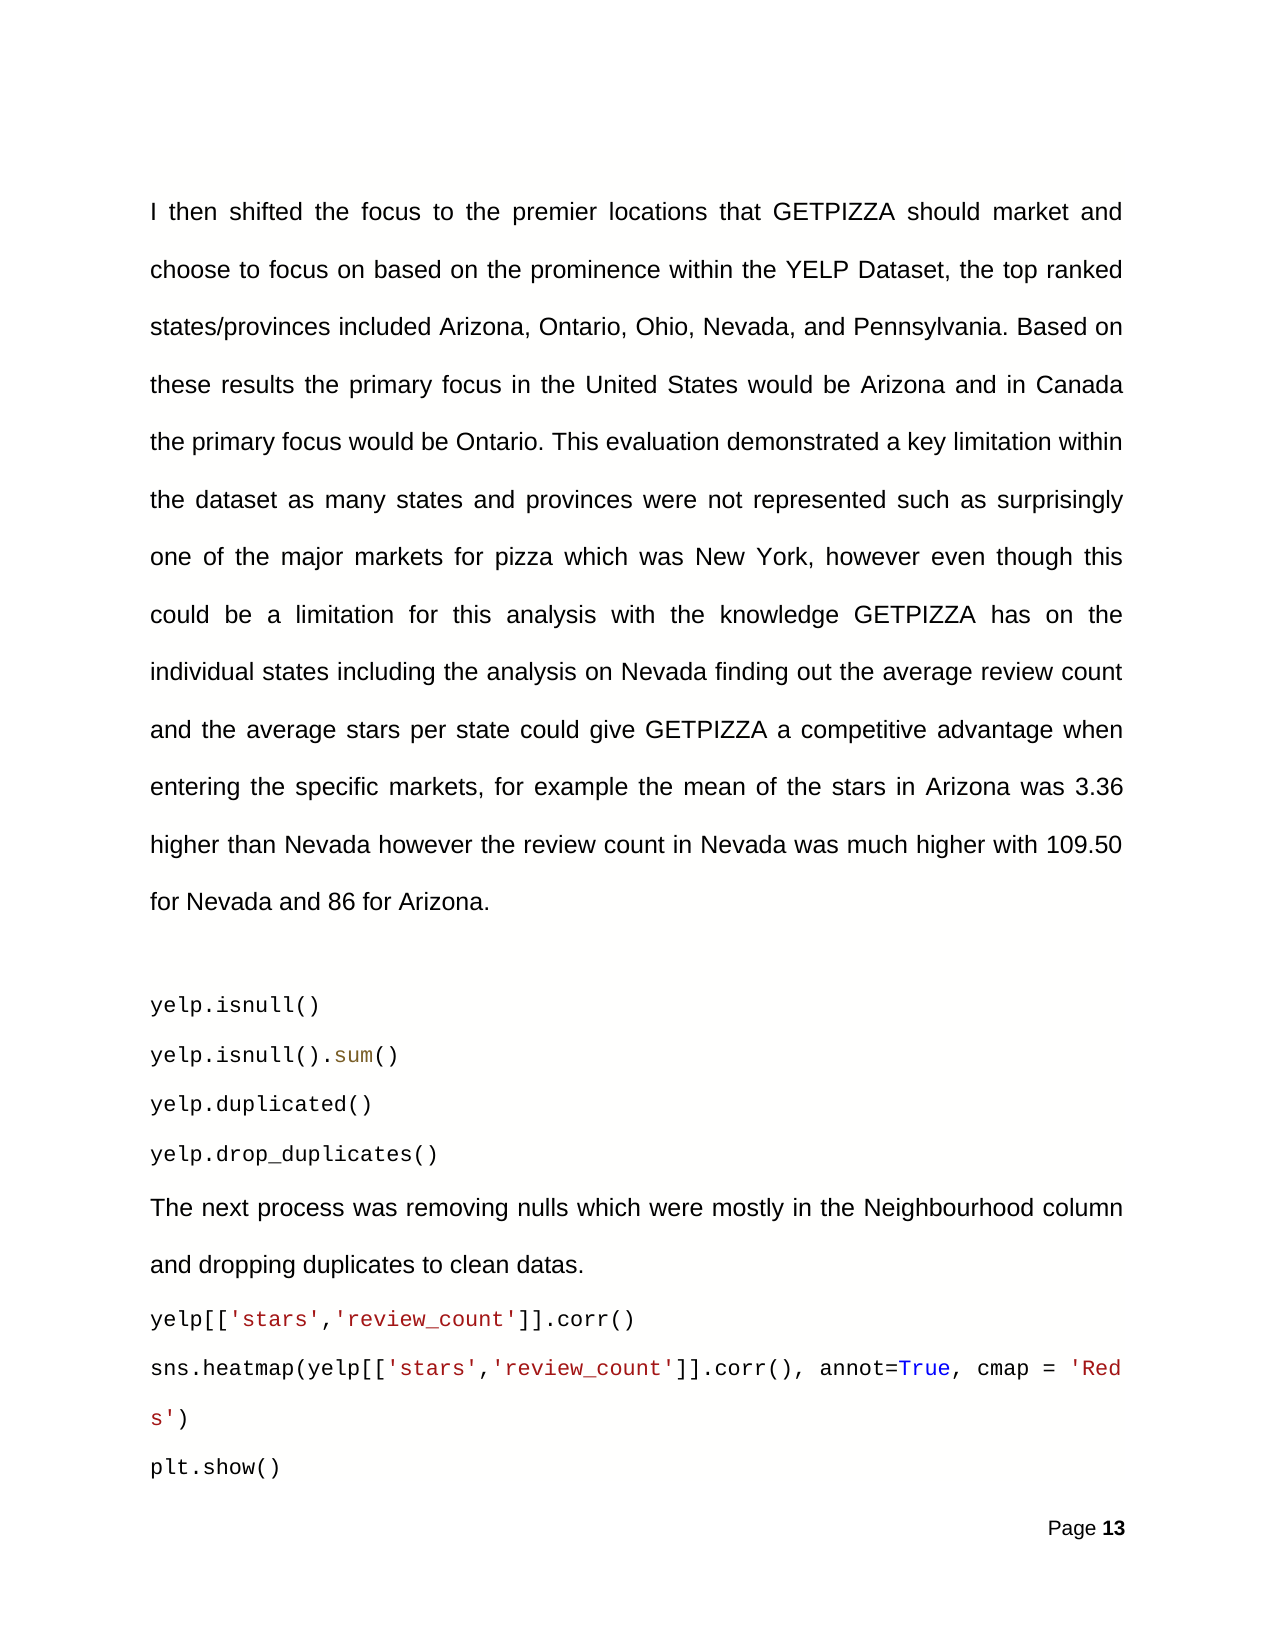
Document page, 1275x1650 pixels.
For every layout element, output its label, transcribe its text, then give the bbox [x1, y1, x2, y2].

text yelp[['stars','review_count']].corr() [150, 1308, 1125, 1332]
text The next process was removing nulls which were mostly in the Neighbourhood column and dropping duplicates to clean datas. [150, 1193, 1125, 1279]
text sns.heatmap(yelp[['stars','review_count']].corr(), annot=True, cmap = 'Reds') [150, 1357, 1125, 1432]
text plt.show() [150, 1456, 1125, 1481]
text yelp.isnull().sum() [150, 1044, 1125, 1069]
text yelp.isnull() [150, 994, 1125, 1019]
text yelp.duplicated() [150, 1093, 1125, 1118]
text yelp.drop_duplicates() [150, 1143, 1125, 1168]
text I then shifted the focus to the premier locations that GETPIZZA should market and choose to focus on based on the prominence within the YELP Dataset, the top ranked states/provinces included Arizona, Ontario, Ohio, Nevada, and Pennsylvania. Based on these results the primary focus in the United States would be Arizona and in Canada the primary focus would be Ontario. This evaluation demonstrated a key limitation within the dataset as many states and provinces were not represented such as surprisingly one of the major markets for pizza which was New York, however even though this could be a limitation for this analysis with the knowledge GETPIZZA has on the individual states including the analysis on Nevada finding out the average review count and the average stars per state could give GETPIZZA a competitive advantage when entering the specific markets, for example the mean of the stars in Arizona was 3.36 higher than Nevada however the review count in Nevada was much higher with 109.50 for Nevada and 86 for Arizona. [150, 197, 1125, 916]
